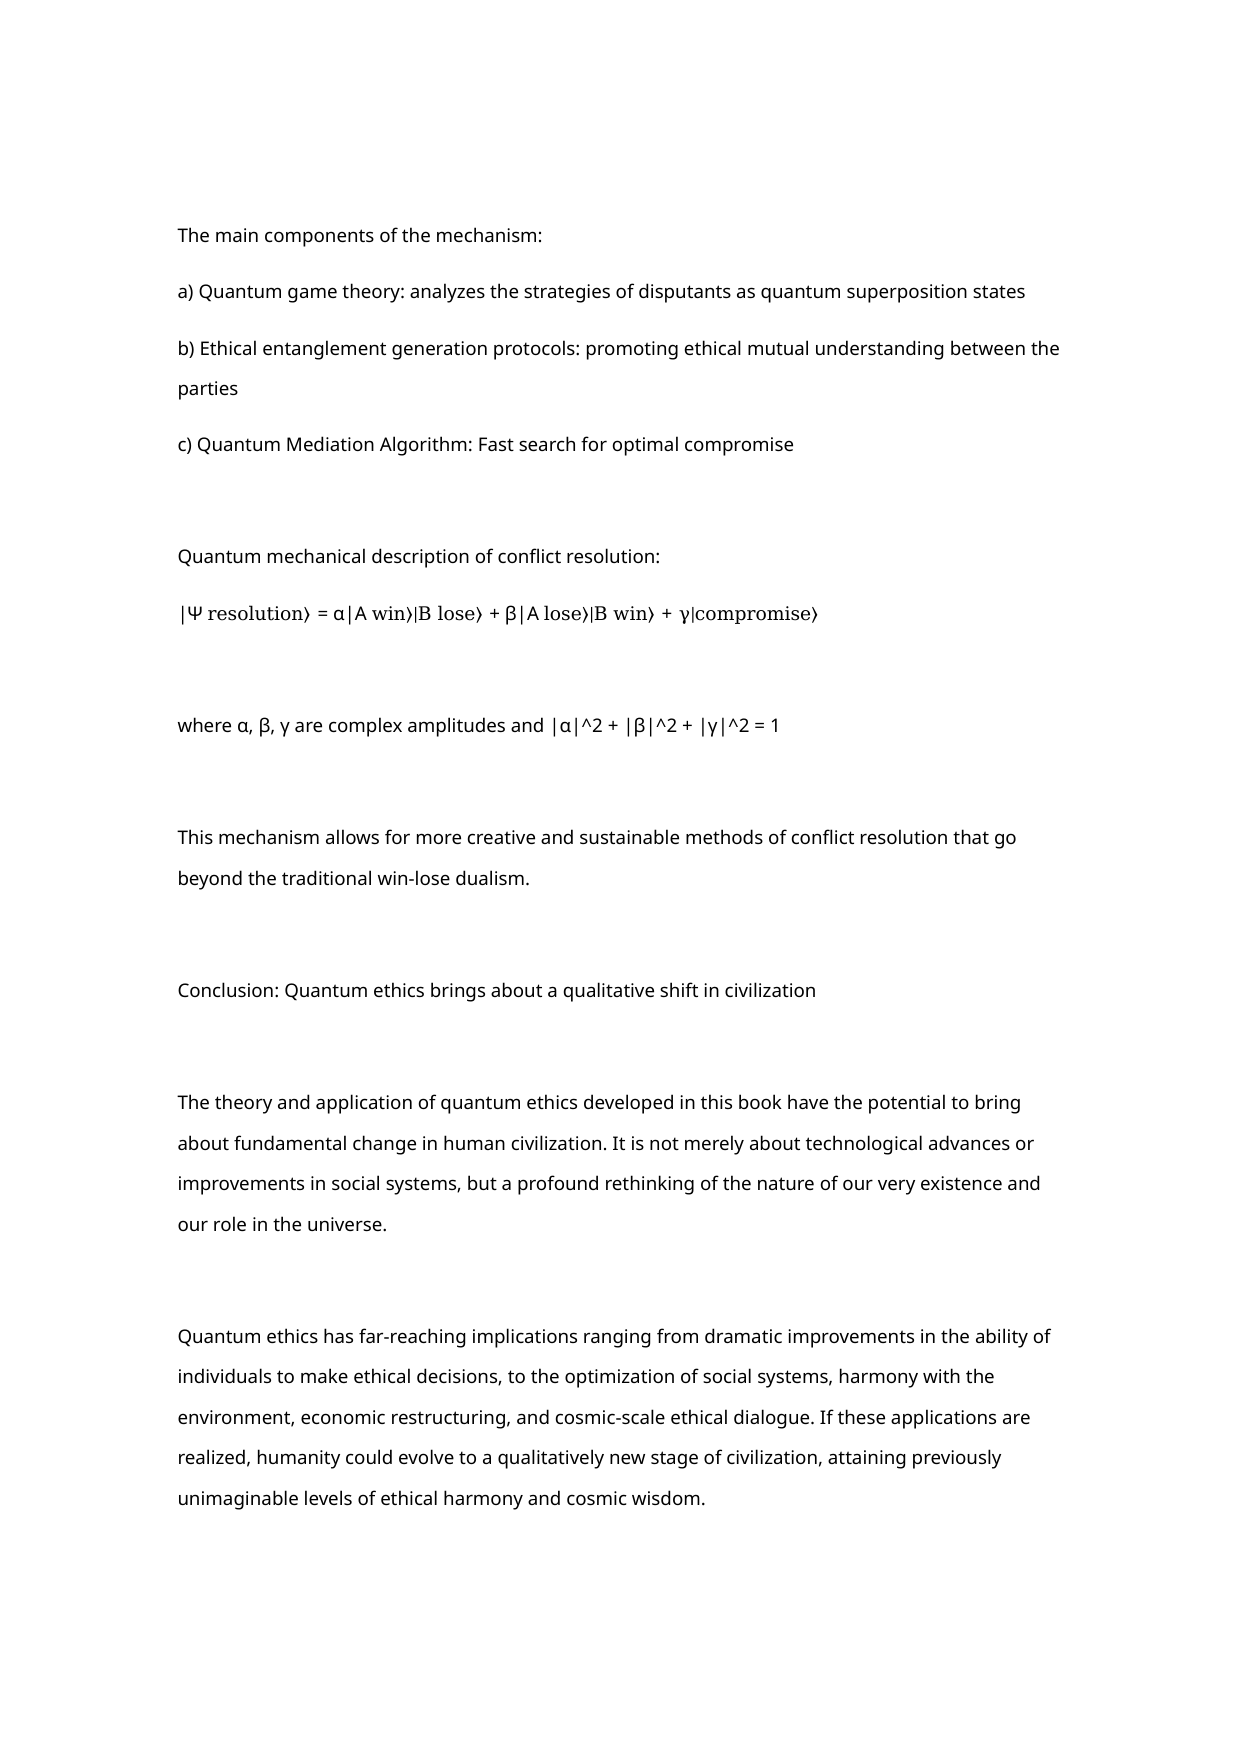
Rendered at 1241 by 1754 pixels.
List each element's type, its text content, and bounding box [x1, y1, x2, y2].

text Quantum mechanical description of conflict resolution: [177, 538, 1063, 575]
text Quantum ethics has far-reaching implications ranging from dramatic improvements in the ability of individuals to make ethical decisions, to the optimization of social systems, harmony with the environment, economic restructuring, and cosmic-scale ethical dialogue. If these applications are realized, humanity could evolve to a qualitatively new stage of civilization, attaining previously unimaginable levels of ethical harmony and cosmic wisdom. [177, 1317, 1063, 1516]
text where α, β, γ are complex amplitudes and |α|^2 + |β|^2 + |γ|^2 = 1 [177, 706, 1063, 744]
text a) Quantum game theory: analyzes the strategies of disputants as quantum superposition states [177, 273, 1063, 310]
text b) Ethical entanglement generation protocols: promoting ethical mutual understanding between the parties [177, 329, 1063, 407]
text |Ψ resolution⟩ = α|A win⟩|B lose⟩ + β|A lose⟩|B win⟩ + γ|compromise⟩ [177, 594, 1063, 632]
text This mechanism allows for more creative and sustainable methods of conflict resolution that go beyond the traditional win-lose dualism. [177, 819, 1063, 897]
text The main components of the mechanism: [177, 217, 1063, 254]
text The theory and application of quantum ethics developed in this book have the potential to bring about fundamental change in human civilization. It is not merely about technological advances or improvements in social systems, but a profound rethinking of the nature of our very existence and our role in the universe. [177, 1084, 1063, 1242]
text c) Quantum Mediation Algorithm: Fast search for optimal compromise [177, 426, 1063, 463]
text Conclusion: Quantum ethics brings about a qualitative shift in civilization [177, 971, 1063, 1009]
